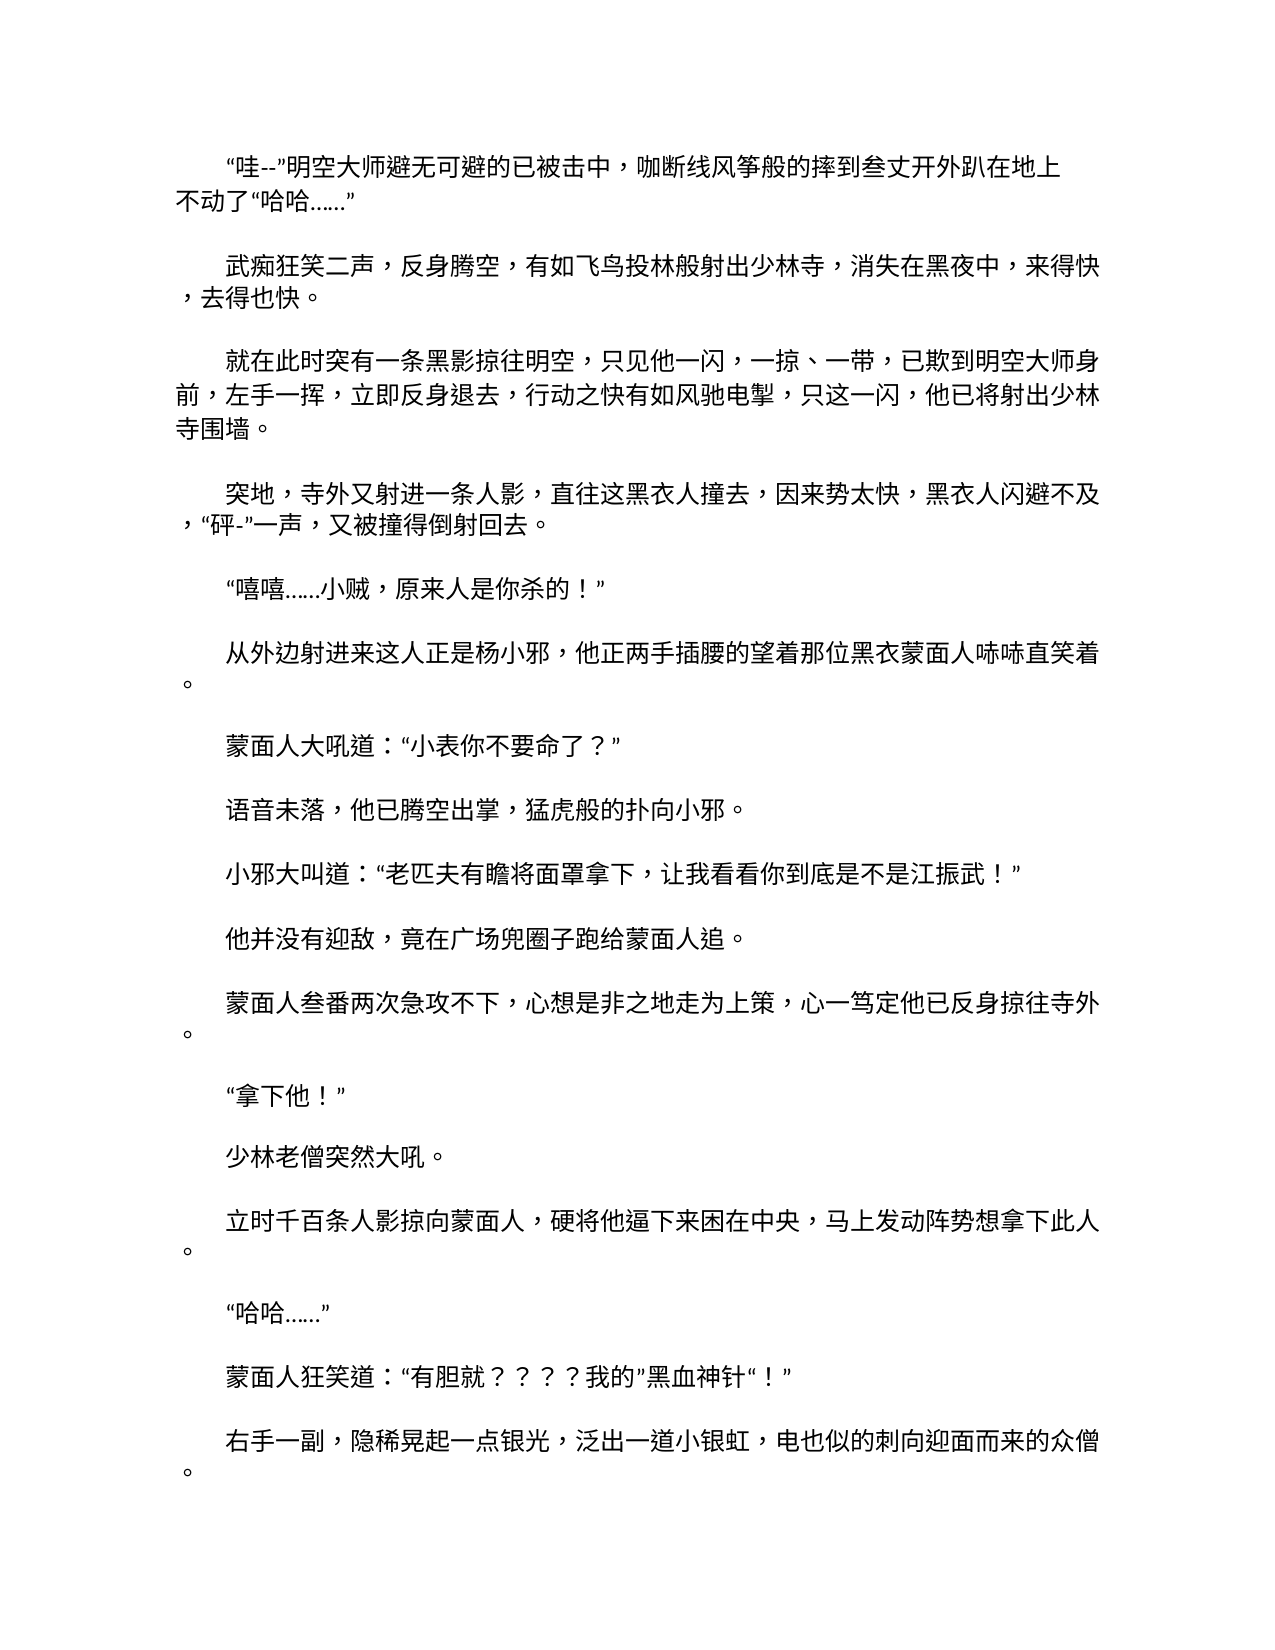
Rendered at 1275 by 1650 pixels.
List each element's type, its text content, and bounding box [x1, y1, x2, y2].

text 。 [150, 1020, 1125, 1051]
text ，“砰-”一声，又被撞得倒射回去。 [150, 511, 1125, 541]
text 不动了“哈哈……” [150, 184, 1125, 218]
text 。 [150, 1237, 1125, 1268]
text 蒙面人大吼道：“小表你不要命了？” [150, 731, 1125, 762]
text 右手一副，隐稀晃起一点银光，泛出一道小银虹，电也似的刺向迎面而来的众僧 [150, 1424, 1125, 1458]
text “哇--”明空大师避无可避的已被击中，咖断线风筝般的摔到叁丈开外趴在地上 [150, 150, 1125, 184]
text 少林老僧突然大吼。 [150, 1142, 1125, 1173]
text 。 [150, 1458, 1125, 1488]
text 语音未落，他已腾空出掌，猛虎般的扑向小邪。 [150, 792, 1125, 826]
text 。 [150, 670, 1125, 701]
text 蒙面人叁番两次急攻不下，心想是非之地走为上策，心一笃定他已反身掠往寺外 [150, 986, 1125, 1020]
text 突地，寺外又射进一条人影，直往这黑衣人撞去，因来势太快，黑衣人闪避不及 [150, 476, 1125, 511]
text ，去得也快。 [150, 283, 1125, 313]
text 寺围墙。 [150, 412, 1125, 446]
text 前，左手一挥，立即反身退去，行动之快有如风驰电掣，只这一闪，他已将射出少林 [150, 378, 1125, 412]
text 从外边射进来这人正是杨小邪，他正两手插腰的望着那位黑衣蒙面人哧哧直笑着 [150, 636, 1125, 670]
text “嘻嘻……小贼，原来人是你杀的！” [150, 572, 1125, 606]
text 他并没有迎敌，竟在广场兜圈子跑给蒙面人追。 [150, 921, 1125, 956]
text “拿下他！” [150, 1081, 1125, 1112]
text “哈哈……” [150, 1298, 1125, 1329]
text 小邪大叫道：“老匹夫有瞻将面罩拿下，让我看看你到底是不是江振武！” [150, 857, 1125, 891]
text 蒙面人狂笑道：“有胆就？？？？我的”黑血神针“！” [150, 1359, 1125, 1393]
text 武痴狂笑二声，反身腾空，有如飞鸟投林般射出少林寺，消失在黑夜中，来得快 [150, 249, 1125, 283]
text 就在此时突有一条黑影掠往明空，只见他一闪，一掠、一带，已欺到明空大师身 [150, 344, 1125, 378]
text 立时千百条人影掠向蒙面人，硬将他逼下来困在中央，马上发动阵势想拿下此人 [150, 1203, 1125, 1237]
